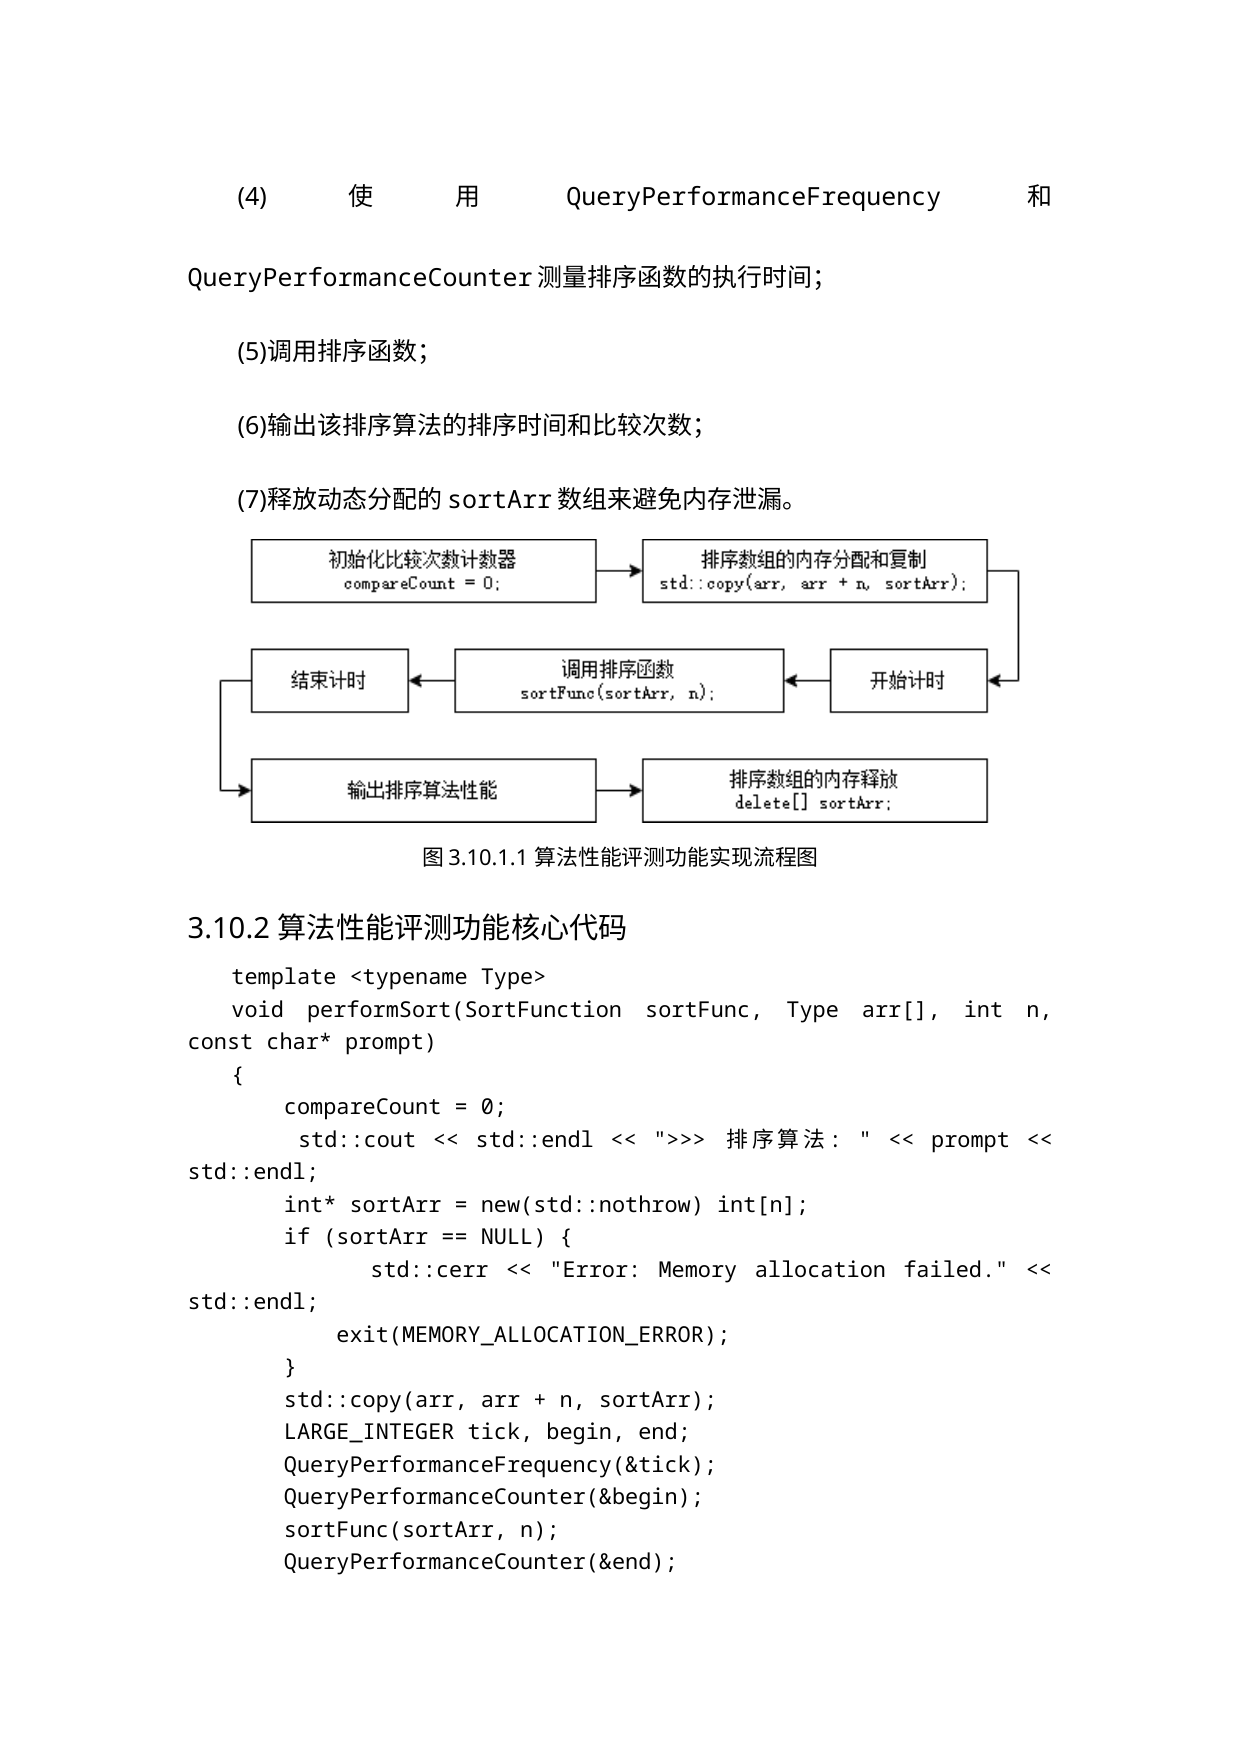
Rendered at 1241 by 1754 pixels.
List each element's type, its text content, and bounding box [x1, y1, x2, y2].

text std::cout << std::endl << ">>> 排序算法: " << prompt << std::endl; [187, 1122, 1053, 1187]
text exit(MEMORY_ALLOCATION_ERROR); [187, 1317, 1053, 1350]
text void performSort(SortFunction sortFunc, Type arr[], int n, const char* prompt) [187, 992, 1053, 1057]
text (5)调用排序函数； [187, 317, 1053, 382]
text QueryPerformanceCounter(&end); [187, 1545, 1053, 1577]
text (4)使用QueryPerformanceFrequency和QueryPerformanceCounter测量排序函数的执行时间； [187, 162, 1053, 308]
text LARGE_INTEGER tick, begin, end; [187, 1415, 1053, 1447]
picture [209, 539, 1032, 823]
text (7)释放动态分配的sortArr数组来避免内存泄漏。 [187, 465, 1053, 530]
text } [187, 1350, 1053, 1382]
text std::cerr << "Error: Memory allocation failed." << std::endl; [187, 1252, 1053, 1317]
text { [187, 1057, 1053, 1090]
text if (sortArr == NULL) { [187, 1220, 1053, 1252]
text std::copy(arr, arr + n, sortArr); [187, 1382, 1053, 1415]
subtitle 3.10.2 算法性能评测功能核心代码 [187, 905, 1053, 947]
text (6)输出该排序算法的排序时间和比较次数； [187, 391, 1053, 456]
text template <typename Type> [187, 960, 1053, 992]
text compareCount = 0; [187, 1090, 1053, 1122]
text 图3.10.1.1 算法性能评测功能实现流程图 [187, 839, 1053, 872]
text int* sortArr = new(std::nothrow) int[n]; [187, 1187, 1053, 1220]
text sortFunc(sortArr, n); [187, 1512, 1053, 1545]
text QueryPerformanceCounter(&begin); [187, 1480, 1053, 1512]
text QueryPerformanceFrequency(&tick); [187, 1447, 1053, 1480]
